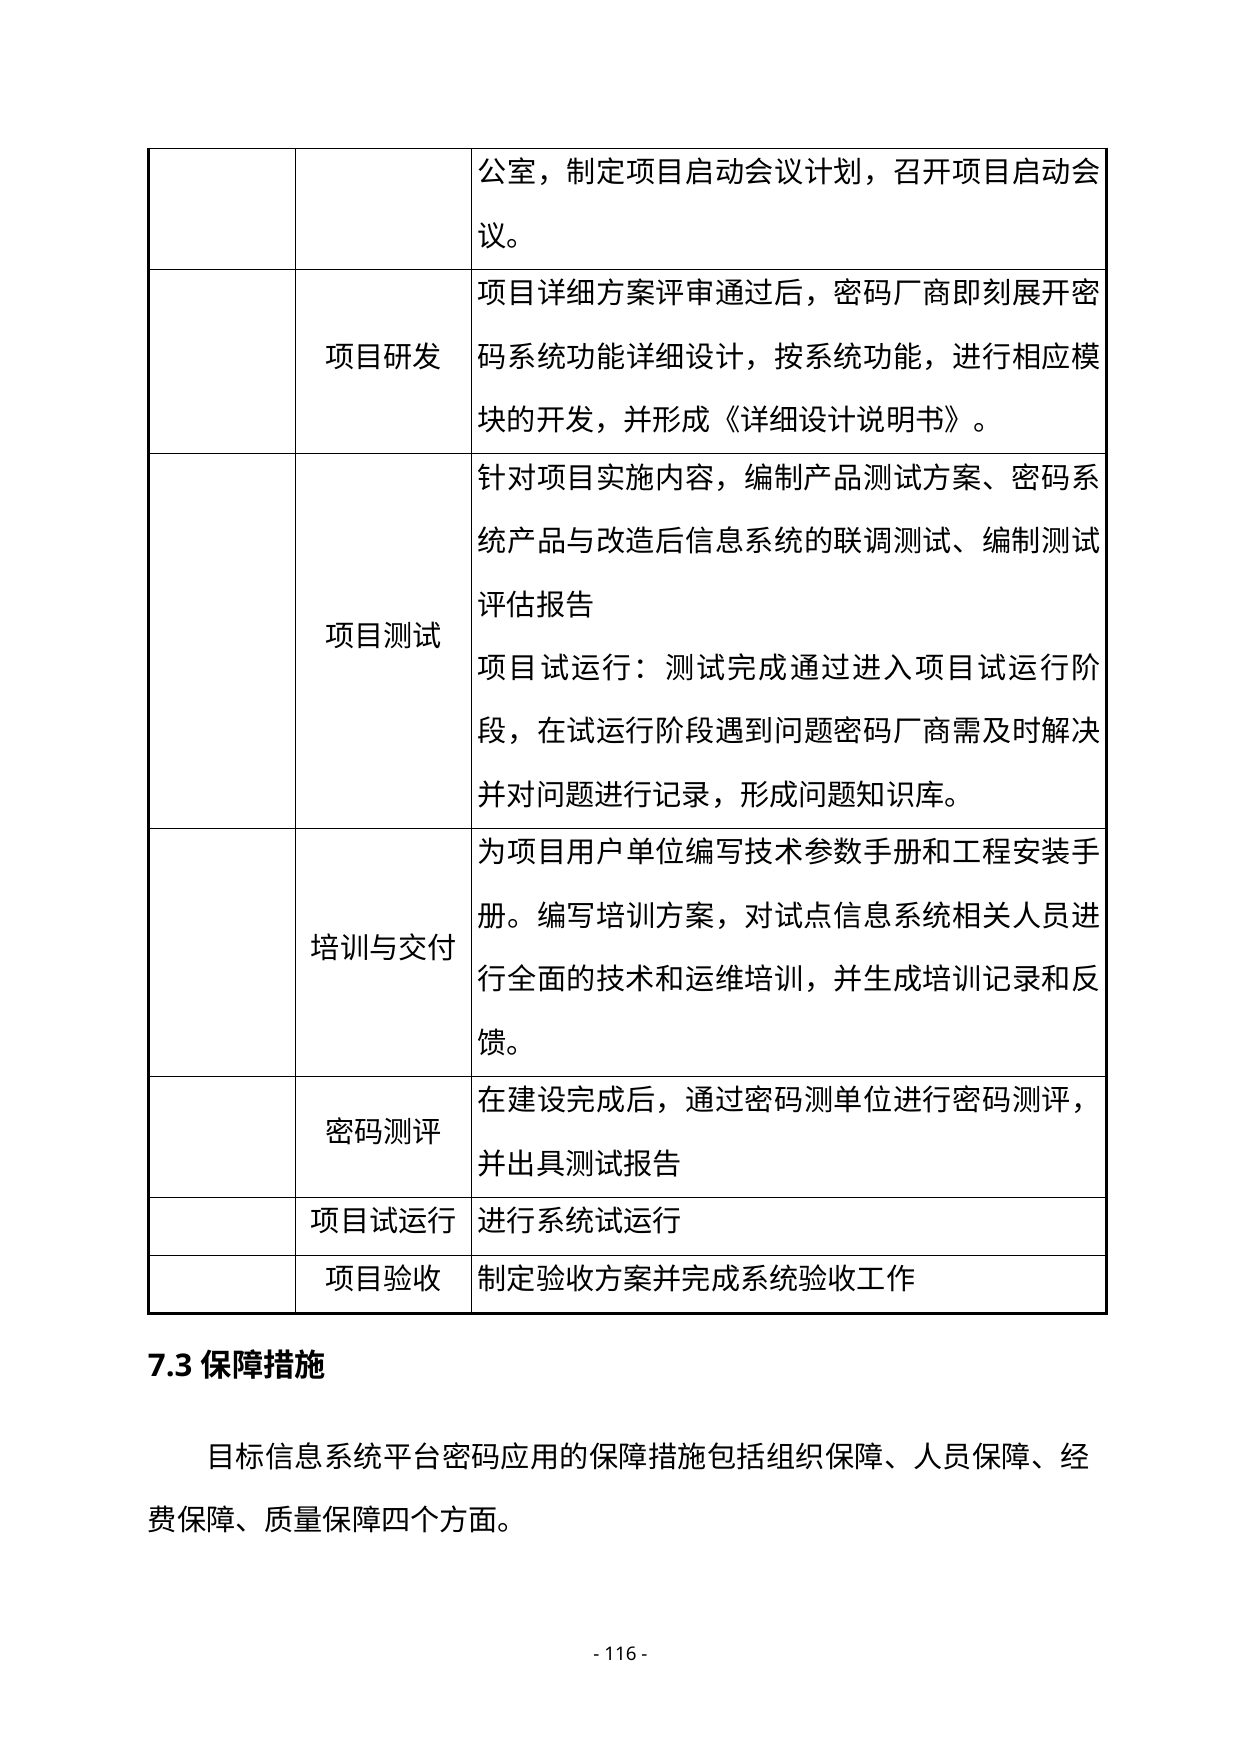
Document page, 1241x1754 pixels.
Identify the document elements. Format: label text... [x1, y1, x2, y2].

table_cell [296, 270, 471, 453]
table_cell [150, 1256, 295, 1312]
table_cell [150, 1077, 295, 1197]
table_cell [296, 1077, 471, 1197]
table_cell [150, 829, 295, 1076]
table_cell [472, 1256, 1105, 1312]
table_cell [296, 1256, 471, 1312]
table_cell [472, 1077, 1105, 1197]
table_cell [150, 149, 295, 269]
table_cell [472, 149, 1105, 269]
subtitle 7.3 保障措施 [148, 1340, 1092, 1386]
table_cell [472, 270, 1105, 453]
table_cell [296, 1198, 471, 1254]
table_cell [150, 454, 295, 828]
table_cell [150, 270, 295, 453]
text 目标信息系统平台密码应用的保障措施包括组织保障、人员保障、经费保障、质量保障四个方面。 [148, 1433, 1092, 1539]
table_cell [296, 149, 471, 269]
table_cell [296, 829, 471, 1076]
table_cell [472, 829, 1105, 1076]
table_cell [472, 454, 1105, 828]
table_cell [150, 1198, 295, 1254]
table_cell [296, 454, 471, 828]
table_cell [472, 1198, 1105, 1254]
